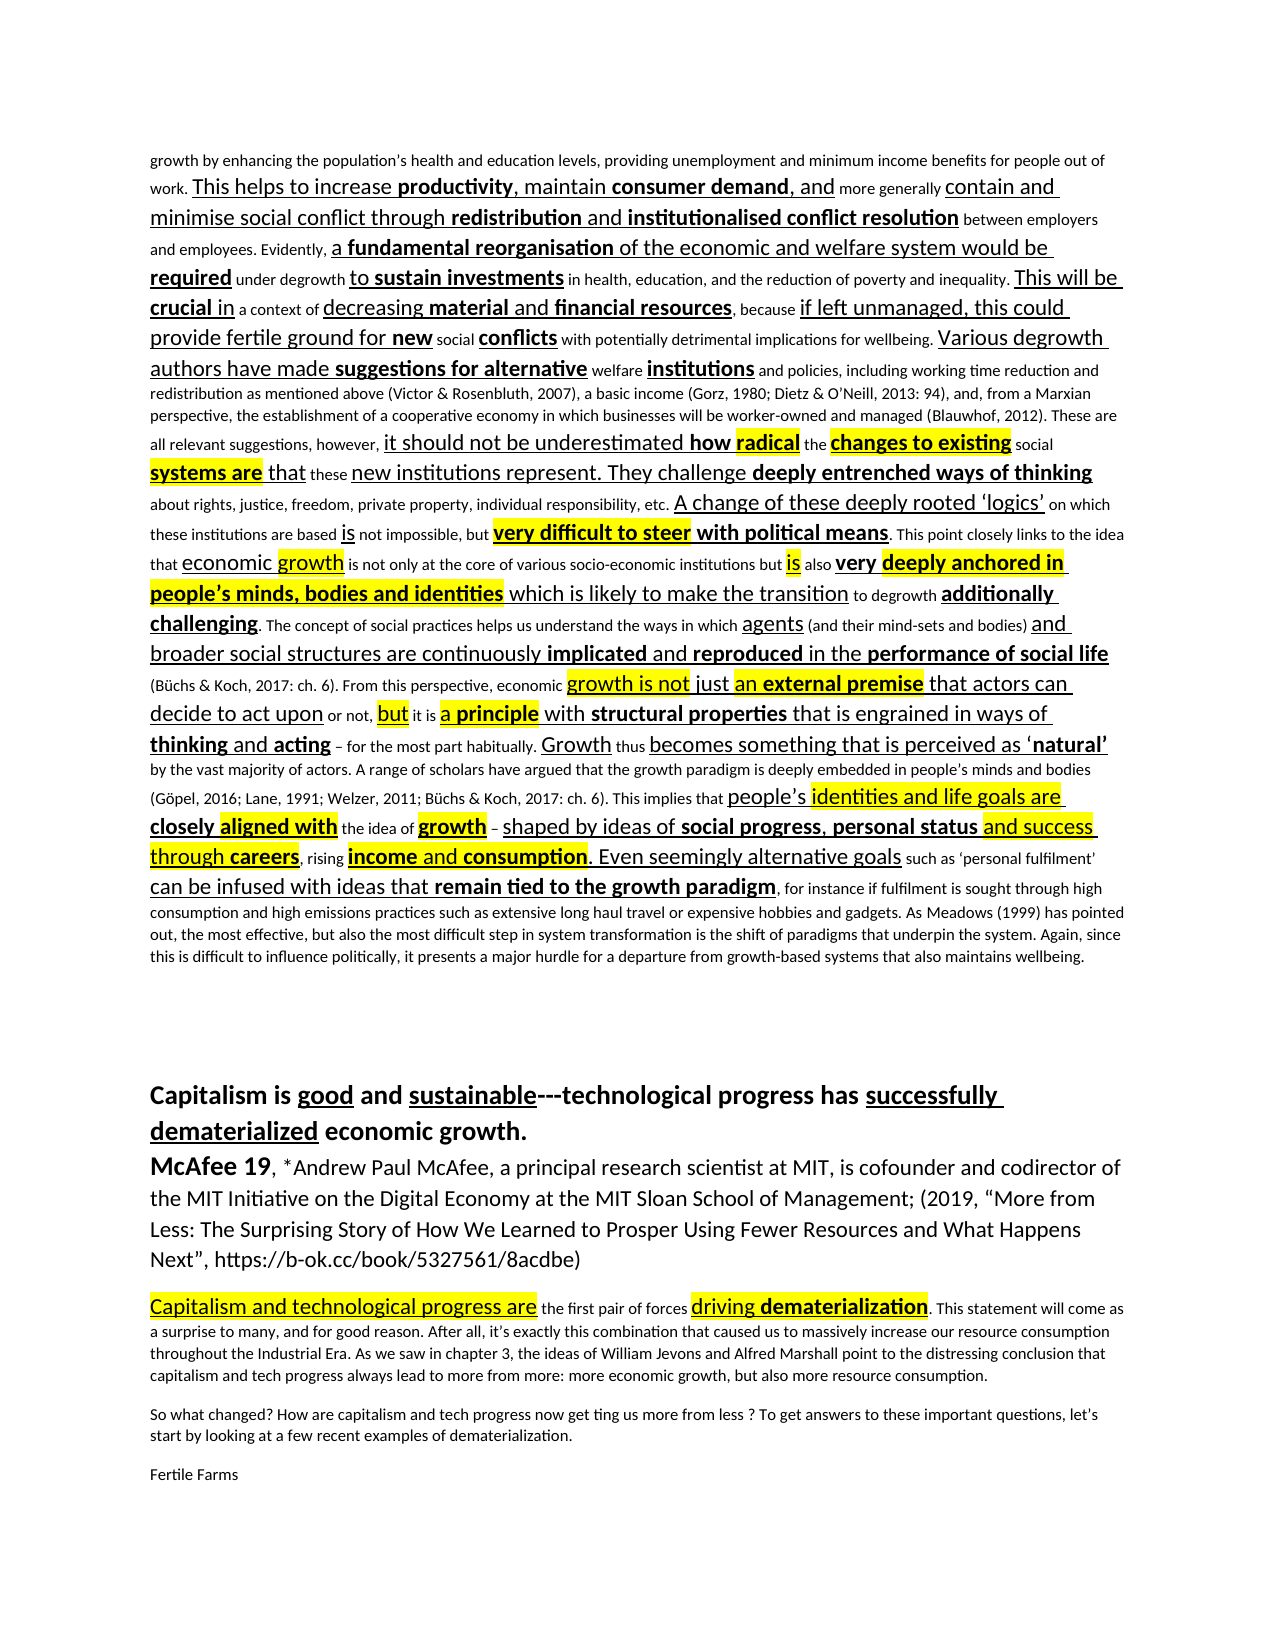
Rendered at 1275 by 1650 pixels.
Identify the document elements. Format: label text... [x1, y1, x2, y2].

text So what changed? How are capitalism and tech progress now get ting us more from less ? To get answers to these important questions, let’s start by looking at a few recent examples of dematerialization. [150, 1404, 1125, 1446]
text McAfee 19, *Andrew Paul McAfee, a principal research scientist at MIT, is cofounder and codirector of the MIT Initiative on the Digital Economy at the MIT Sloan School of Management; (2019, “More from Less: The Surprising Story of How We Learned to Prosper Using Fewer Resources and What Happens Next”, https://b-ok.cc/book/5327561/8acdbe) [150, 1149, 1125, 1273]
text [150, 150, 1125, 966]
subtitle Capitalism is good and sustainable---technological progress has successfully dematerialized economic growth. [150, 1078, 1125, 1147]
text Fertile Farms [150, 1464, 1125, 1484]
text Capitalism and technological progress are the first pair of forces driving dematerialization. This statement will come as a surprise to many, and for good reason. After all, it’s exactly this combination that caused us to massively increase our resource consumption throughout the Industrial Era. As we saw in chapter 3, the ideas of William Jevons and Alfred Marshall point to the distressing conclusion that capitalism and tech progress always lead to more from more: more economic growth, but also more resource consumption. [150, 1292, 1125, 1386]
